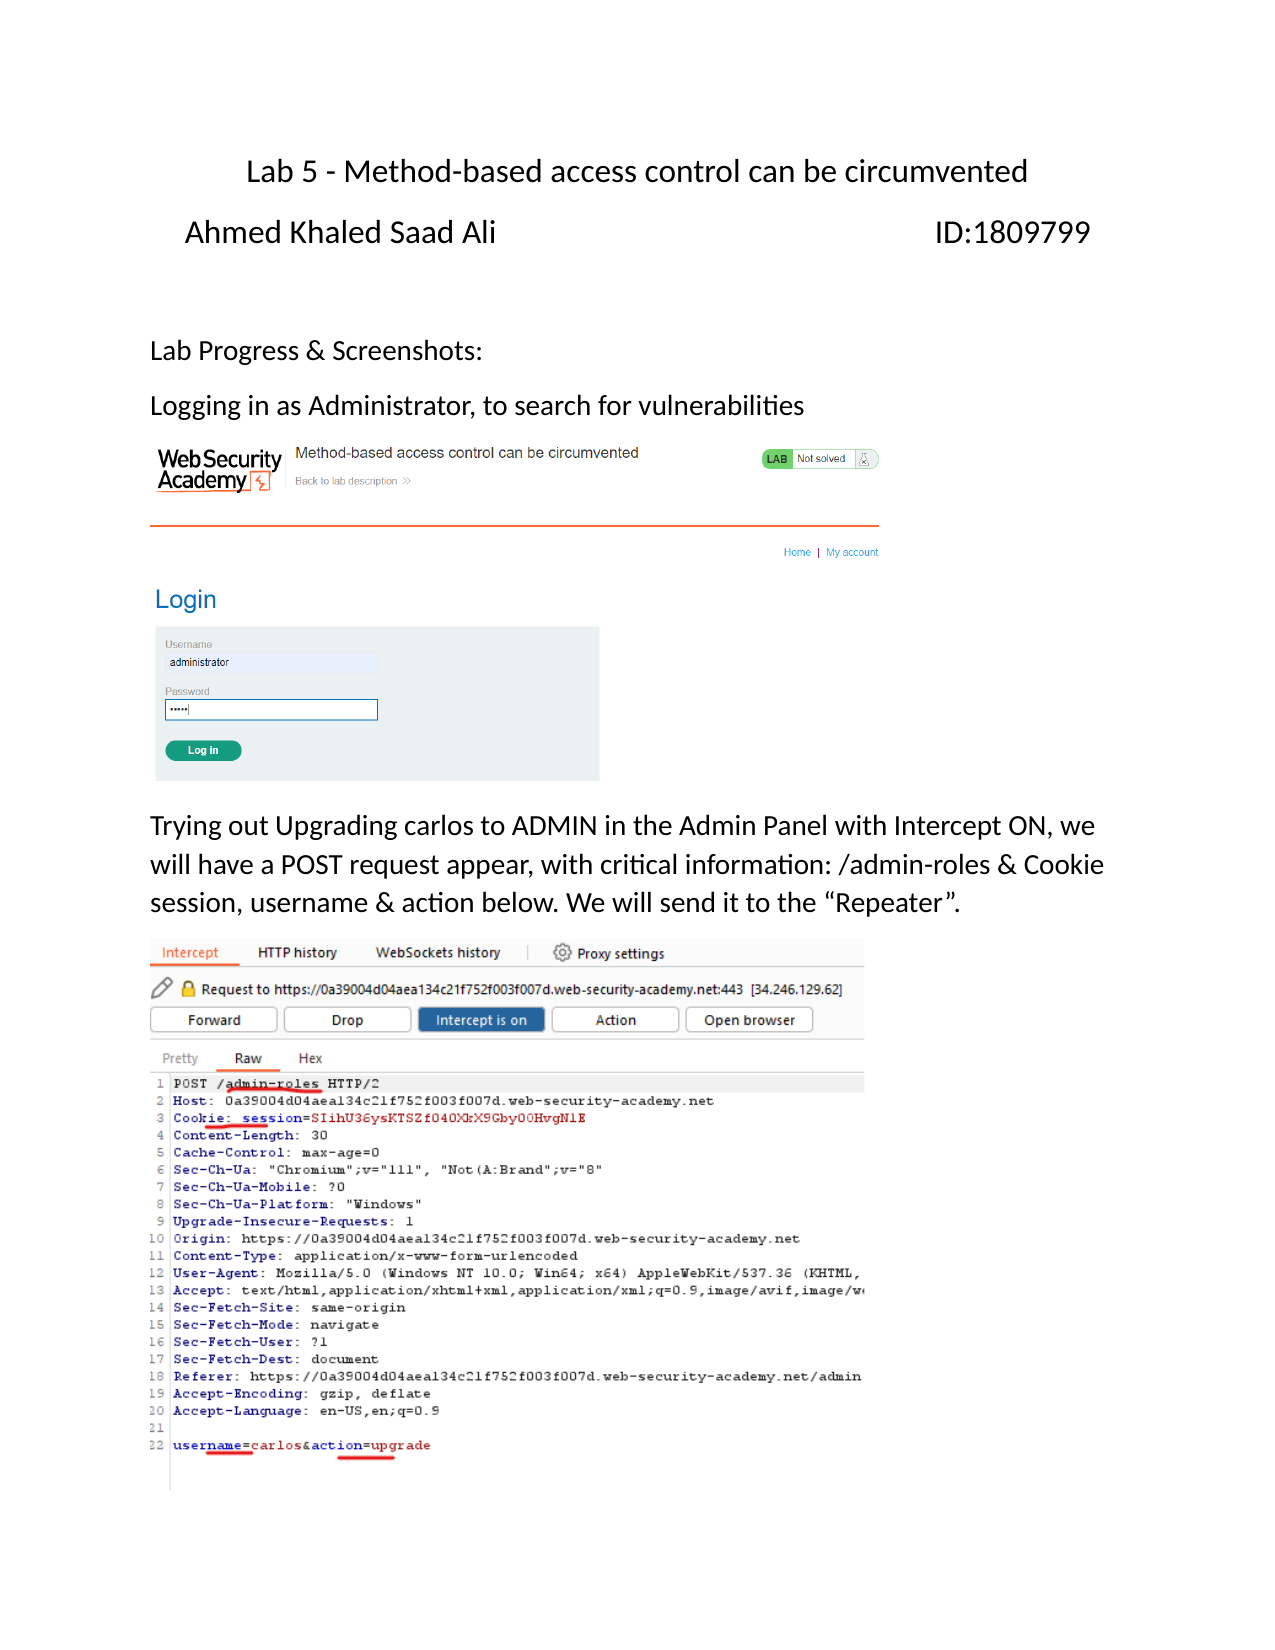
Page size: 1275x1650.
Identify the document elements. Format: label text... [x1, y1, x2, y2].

picture [150, 442, 880, 789]
text Lab Progress & Screenshots: [150, 332, 1125, 367]
text Trying out Upgrading carlos to ADMIN in the Admin Panel with Intercept ON, we will have a POST request appear, with critical information: /admin-roles & Cookie session, username & action below. We will send it to the “Repeater”. [150, 807, 1125, 920]
picture [150, 939, 865, 1490]
text Logging in as Administrator, to search for vulnerabilities [150, 387, 1125, 423]
text Ahmed Khaled Saad Ali ID:1809799 [150, 211, 1125, 251]
text Lab 5 - Method-based access control can be circumvented [150, 150, 1125, 191]
